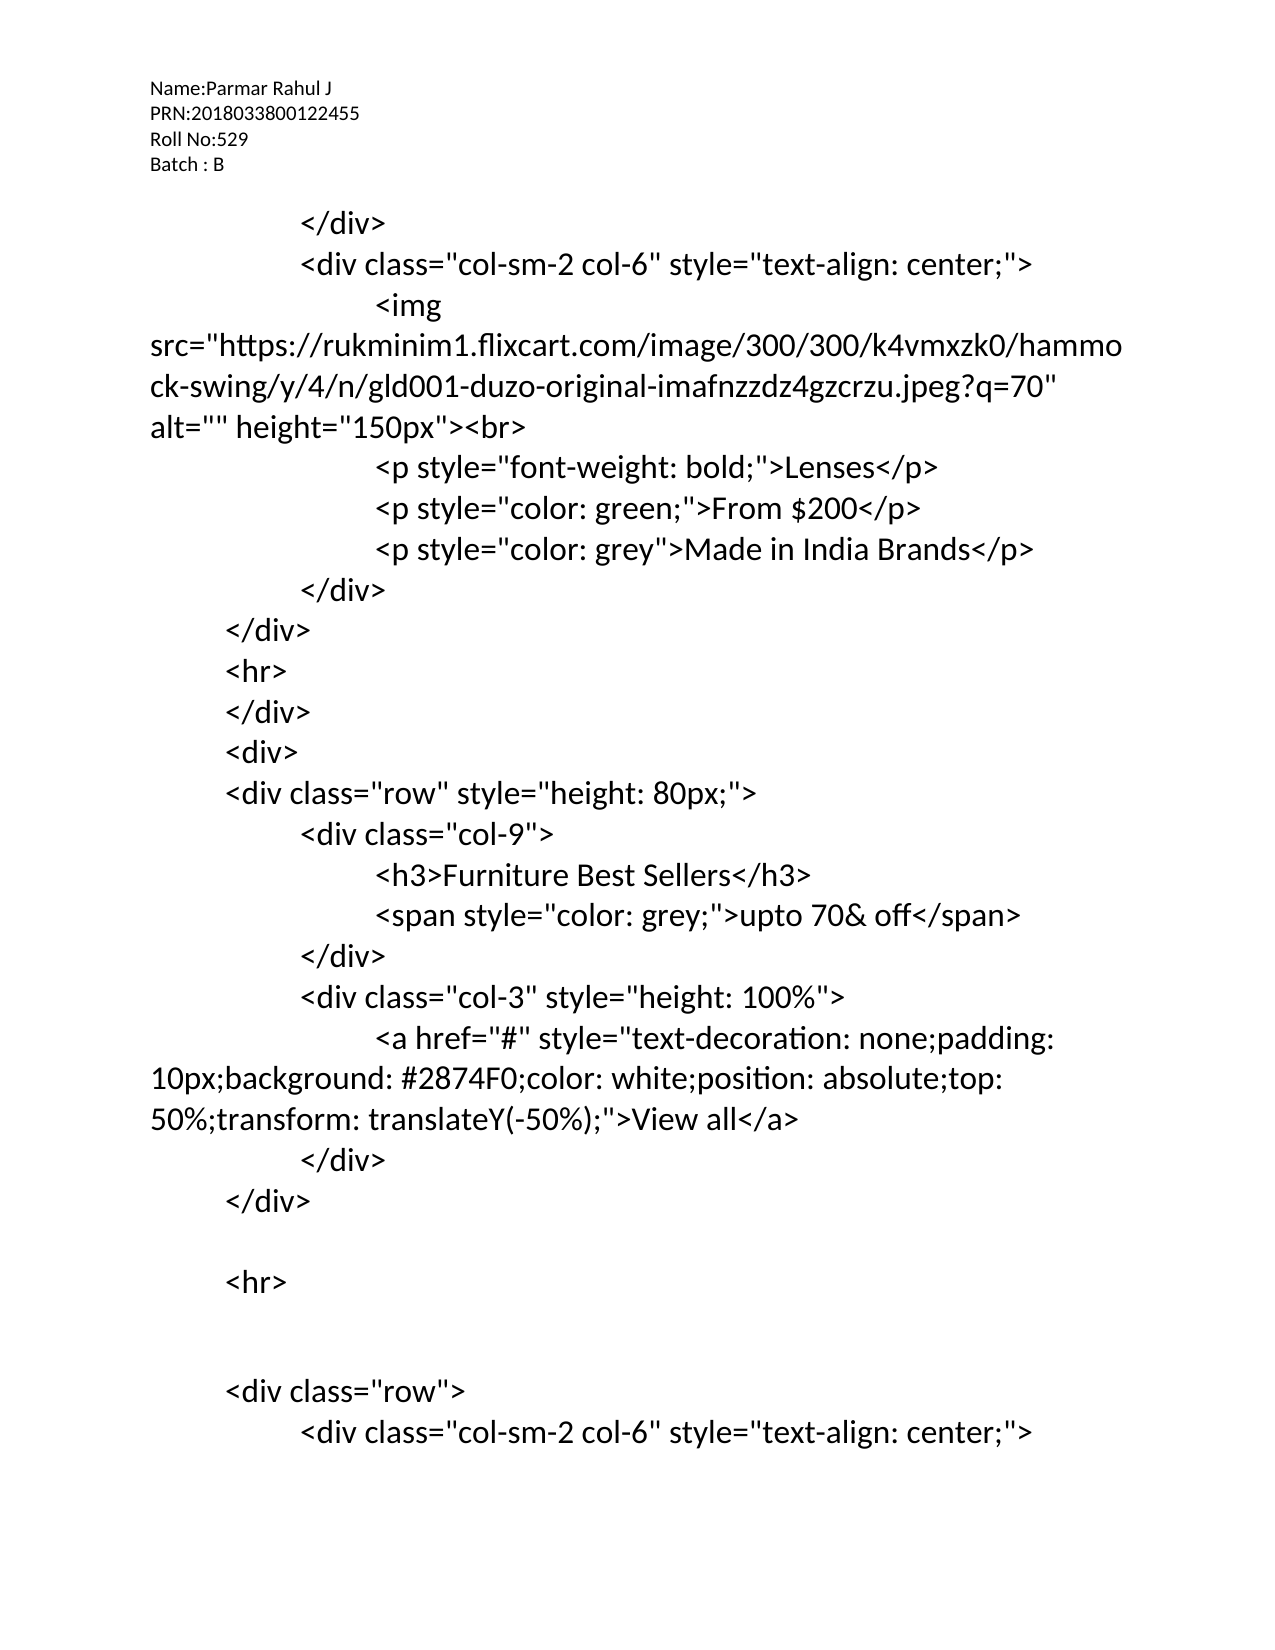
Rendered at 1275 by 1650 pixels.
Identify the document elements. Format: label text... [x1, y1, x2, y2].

text <span style="color: grey;">upto 70& off</span> [150, 894, 1125, 935]
text </div> [150, 691, 1125, 732]
text </div> [150, 609, 1125, 650]
text <div class="col-sm-2 col-6" style="text-align: center;"> [150, 243, 1125, 283]
text <p style="color: green;">From $200</p> [150, 487, 1125, 528]
text </div> [150, 935, 1125, 976]
text <div class="col-sm-2 col-6" style="text-align: center;"> [150, 1411, 1125, 1452]
text </div> [150, 1139, 1125, 1179]
text <div class="col-9"> [150, 813, 1125, 854]
text <p style="color: grey">Made in India Brands</p> [150, 528, 1125, 569]
text <h3>Furniture Best Sellers</h3> [150, 854, 1125, 894]
text <hr> [150, 1261, 1125, 1302]
text <div class="row"> [150, 1371, 1125, 1411]
text <a href="#" style="text-decoration: none;padding: 10px;background: #2874F0;color: white;position: absolute;top: 50%;transform: translateY(-50%);">View all</a> [150, 1017, 1125, 1139]
text </div> [150, 202, 1125, 243]
text </div> [150, 569, 1125, 609]
text <p style="font-weight: bold;">Lenses</p> [150, 446, 1125, 487]
text </div> [150, 1179, 1125, 1220]
text <div class="col-3" style="height: 100%"> [150, 976, 1125, 1017]
text <div class="row" style="height: 80px;"> [150, 772, 1125, 813]
text <img src="https://rukminim1.flixcart.com/image/300/300/k4vmxzk0/hammock-swing/y/4/n/gld001-duzo-original-imafnzzdz4gzcrzu.jpeg?q=70" alt="" height="150px"><br> [150, 283, 1125, 446]
text <div> [150, 732, 1125, 772]
text <hr> [150, 650, 1125, 691]
